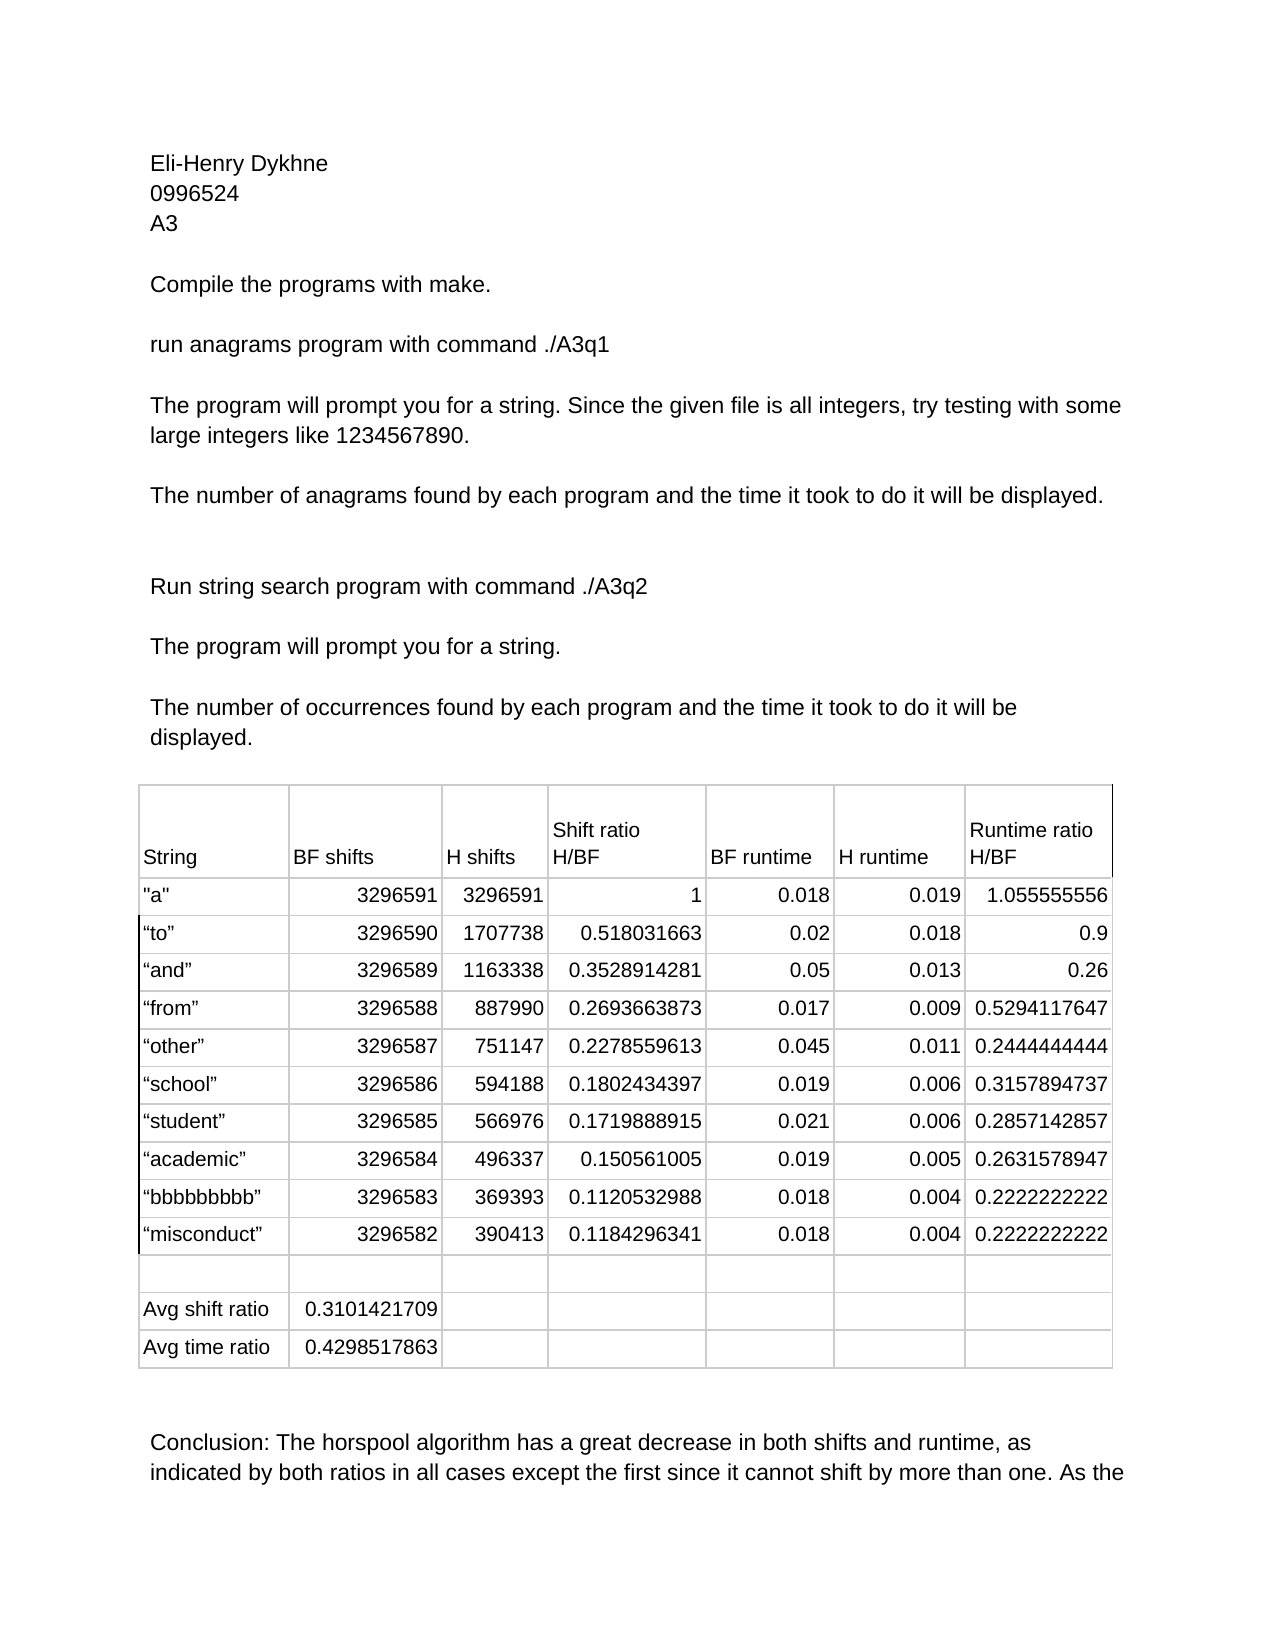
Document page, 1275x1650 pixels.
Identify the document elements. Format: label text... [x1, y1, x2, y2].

table_cell 3296588 [290, 992, 441, 1028]
table_cell 369393 [443, 1180, 547, 1216]
table_cell 0.2631578947 [966, 1141, 1112, 1179]
table_cell 0.150561005 [549, 1143, 705, 1179]
table_header Shift ratio H/BF [549, 786, 705, 877]
table_cell 1707738 [443, 916, 547, 952]
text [150, 1429, 1125, 1486]
table_header H shifts [443, 786, 547, 877]
table_cell 390413 [443, 1218, 547, 1254]
table_cell 0.26 [966, 953, 1112, 990]
table_cell 0.2444444444 [966, 1028, 1112, 1066]
table_cell “from” [140, 992, 288, 1028]
table_cell 0.019 [707, 1143, 833, 1179]
table_cell 0.02 [707, 916, 833, 952]
table_cell 0.019 [707, 1067, 833, 1103]
table_cell 3296583 [290, 1180, 441, 1216]
table_cell 0.9 [966, 915, 1112, 952]
text The number of anagrams found by each program and the time it took to do it will be displayed. [150, 482, 1125, 509]
table_cell 0.2278559613 [549, 1030, 705, 1066]
table_cell 3296591 [443, 879, 547, 915]
text 0996524 [150, 180, 1125, 207]
table_header BF shifts [290, 786, 441, 877]
table_cell 0.018 [707, 879, 833, 915]
text Run string search program with command ./A3q2 [150, 573, 1125, 599]
table_cell 0.009 [835, 992, 964, 1028]
table_cell 1163338 [443, 954, 547, 990]
table_cell [549, 1256, 705, 1292]
text run anagrams program with command ./A3q1 [150, 331, 1125, 358]
table_cell [835, 1256, 964, 1292]
table_cell “school” [140, 1067, 288, 1103]
table_cell 3296589 [290, 954, 441, 990]
table_cell 0.006 [835, 1105, 964, 1141]
table_cell 751147 [443, 1030, 547, 1066]
table_cell “other” [140, 1030, 288, 1066]
table_cell 3296591 [290, 879, 441, 915]
table_cell [140, 1256, 288, 1292]
table_cell [707, 1256, 833, 1292]
table_cell 3296586 [290, 1067, 441, 1103]
table_cell [443, 1331, 547, 1367]
table_header Runtime ratio H/BF [966, 786, 1112, 877]
table_cell [966, 1329, 1112, 1367]
table_cell [707, 1293, 833, 1329]
table_cell Avg shift ratio [140, 1293, 288, 1329]
table_cell 3296587 [290, 1030, 441, 1066]
table_cell “and” [140, 954, 288, 990]
table_cell [290, 1256, 441, 1292]
table_header BF runtime [707, 786, 833, 877]
table_cell 0.018 [707, 1180, 833, 1216]
text Compile the programs with make. [150, 271, 1125, 297]
table_cell 0.004 [835, 1180, 964, 1216]
table_cell 0.1120532988 [549, 1180, 705, 1216]
table_cell 3296582 [290, 1218, 441, 1254]
table_header H runtime [835, 786, 964, 877]
text A3 [150, 210, 1125, 237]
table_cell 0.2857142857 [966, 1103, 1112, 1141]
table_cell 0.019 [835, 879, 964, 915]
table_cell 887990 [443, 992, 547, 1028]
text The program will prompt you for a string. [150, 633, 1125, 660]
table_cell 0.005 [835, 1143, 964, 1179]
table_cell 0.3528914281 [549, 954, 705, 990]
table_cell 0.3157894737 [966, 1066, 1112, 1103]
text Eli-Henry Dykhne [150, 150, 1125, 176]
table_cell [966, 1254, 1112, 1292]
table_cell 566976 [443, 1105, 547, 1141]
table_cell “bbbbbbbbb” [140, 1180, 288, 1216]
table_header String [140, 786, 288, 877]
table_cell [835, 1331, 964, 1367]
table_cell "a" [140, 879, 288, 915]
table_cell 0.004 [835, 1218, 964, 1254]
table_cell [549, 1293, 705, 1329]
table_cell 0.2222222222 [966, 1216, 1112, 1254]
table_cell [835, 1293, 964, 1329]
table_cell 0.018 [835, 916, 964, 952]
table_cell “to” [140, 916, 288, 952]
table_cell 0.021 [707, 1105, 833, 1141]
table_cell 0.4298517863 [290, 1331, 441, 1367]
table_cell 0.5294117647 [966, 990, 1112, 1028]
table_cell 0.018 [707, 1218, 833, 1254]
text The number of occurrences found by each program and the time it took to do it will be displayed. [150, 694, 1125, 750]
table_cell 594188 [443, 1067, 547, 1103]
table_cell 3296584 [290, 1143, 441, 1179]
table_cell 0.2222222222 [966, 1179, 1112, 1216]
table_cell 0.017 [707, 992, 833, 1028]
table_cell 3296585 [290, 1105, 441, 1141]
table_cell [966, 1292, 1112, 1329]
table_cell “misconduct” [140, 1218, 288, 1254]
table_cell [707, 1331, 833, 1367]
table_cell 0.2693663873 [549, 992, 705, 1028]
table_cell [443, 1256, 547, 1292]
table_cell 0.045 [707, 1030, 833, 1066]
text The program will prompt you for a string. Since the given file is all integers, try testing with some large integers like 1234567890. [150, 392, 1125, 448]
table_cell 0.011 [835, 1030, 964, 1066]
table_cell 0.1184296341 [549, 1218, 705, 1254]
table_cell 496337 [443, 1143, 547, 1179]
table_cell “academic” [140, 1143, 288, 1179]
table_cell 0.3101421709 [290, 1293, 441, 1329]
table_cell [549, 1331, 705, 1367]
table_cell “student” [140, 1105, 288, 1141]
table_cell 1.055555556 [966, 877, 1112, 915]
table_cell 0.006 [835, 1067, 964, 1103]
table_cell 0.1719888915 [549, 1105, 705, 1141]
table_cell [443, 1293, 547, 1329]
table_cell 0.013 [835, 954, 964, 990]
table_cell 0.05 [707, 954, 833, 990]
table_cell 0.518031663 [549, 916, 705, 952]
table_cell 3296590 [290, 916, 441, 952]
table_cell Avg time ratio [140, 1331, 288, 1367]
table_cell 1 [549, 879, 705, 915]
table_cell 0.1802434397 [549, 1067, 705, 1103]
